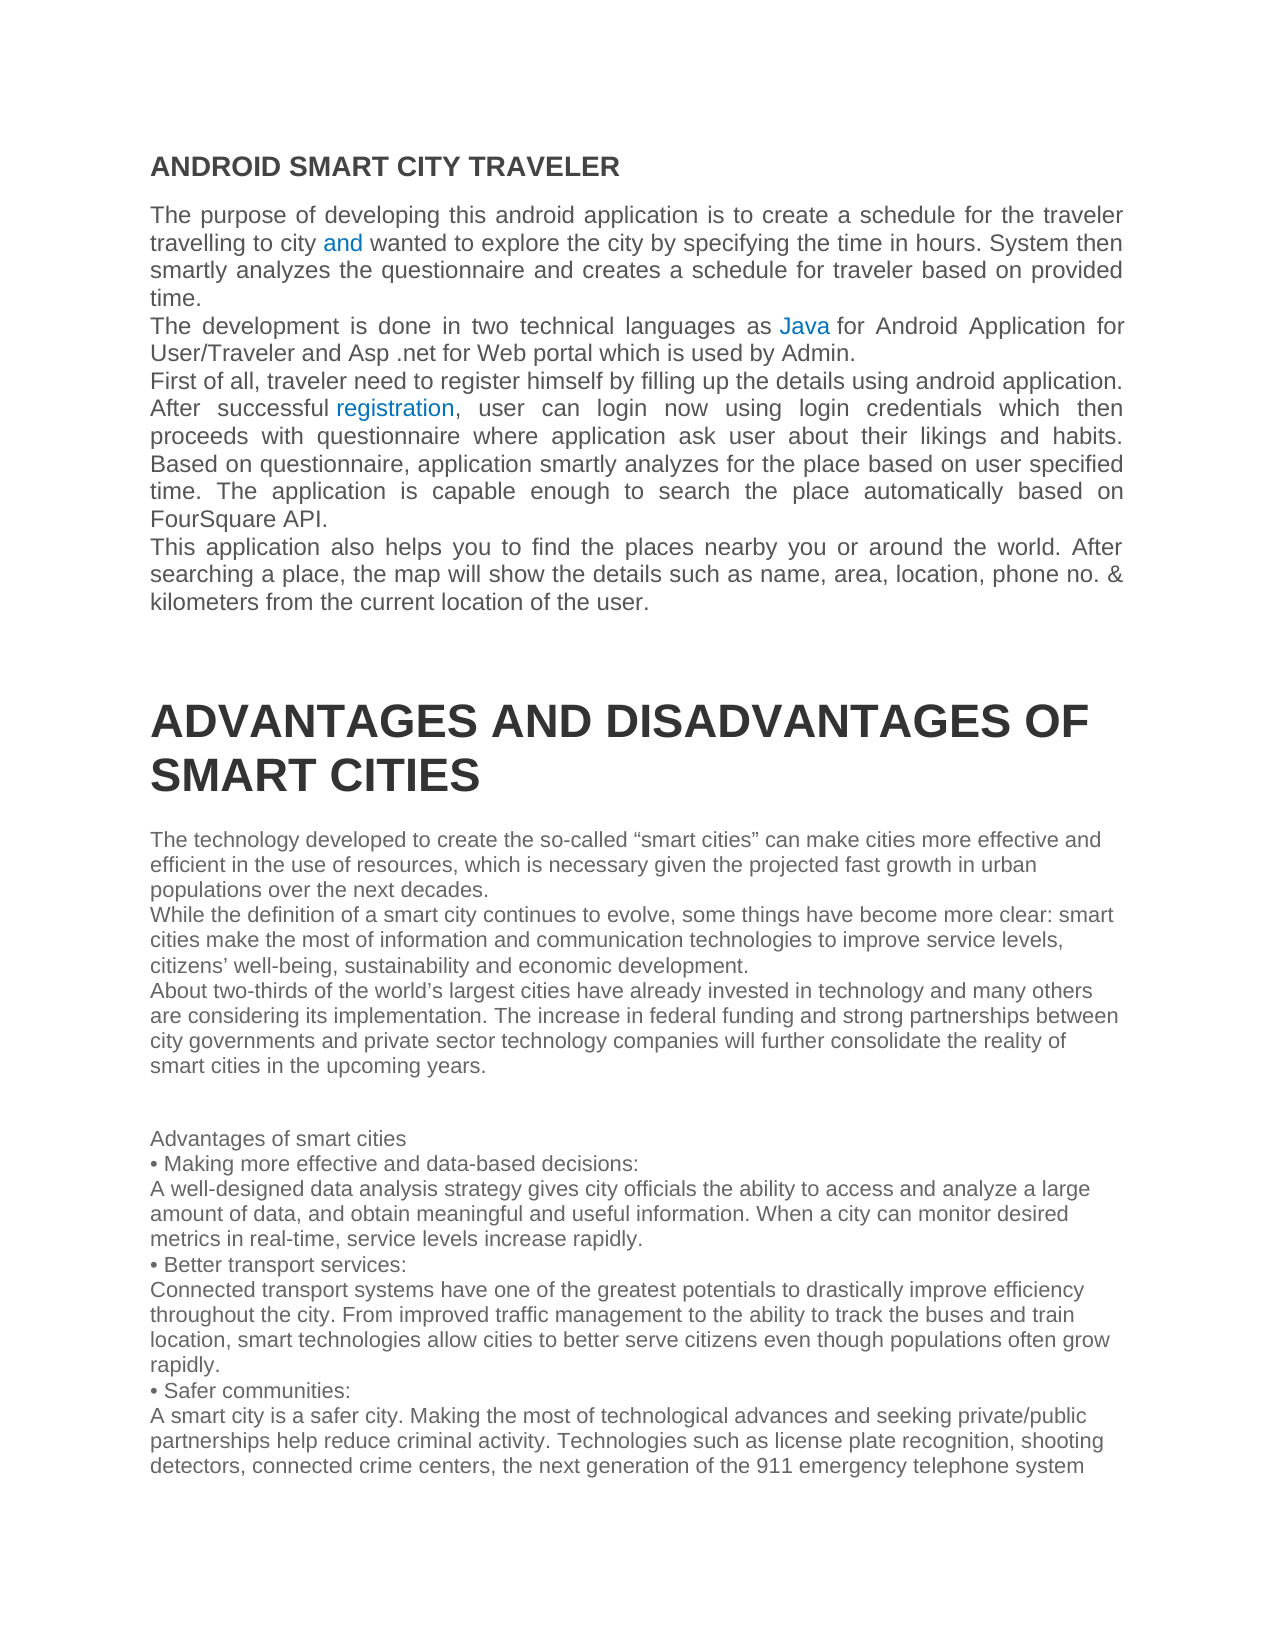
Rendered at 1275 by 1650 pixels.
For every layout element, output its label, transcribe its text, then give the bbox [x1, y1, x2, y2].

text ANDROID SMART CITY TRAVELER [150, 150, 1125, 182]
text The technology developed to create the so-called “smart cities” can make cities more effective and efficient in the use of resources, which is necessary given the projected fast growth in urban populations over the next decades. While the definition of a smart city continues to evolve, some things have become more clear: smart cities make the most of information and communication technologies to improve service levels, citizens’ well-being, sustainability and economic development. About two-thirds of the world’s largest cities have already invested in technology and many others are considering its implementation. The increase in federal funding and strong partnerships between city governments and private sector technology companies will further consolidate the reality of smart cities in the upcoming years. [150, 826, 1125, 1078]
text The development is done in two technical languages as Java for Android Application for User/Traveler and Asp .net for Web portal which is used by Admin. [150, 312, 1125, 367]
text Advantages of smart cities [150, 1125, 1125, 1151]
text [150, 1151, 1125, 1478]
text First of all, traveler need to register himself by filling up the details using android application. After successful registration, user can login now using login credentials which then proceeds with questionnaire where application ask user about their likings and habits. Based on questionnaire, application smartly analyzes for the place based on user specified time. The application is capable enough to search the place automatically based on FourSquare API. [150, 367, 1125, 532]
text This application also helps you to find the places nearby you or around the world. After searching a place, the map will show the details such as name, area, location, phone no. & kilometers from the current location of the user. [150, 532, 1125, 615]
subtitle ADVANTAGES AND DISADVANTAGES OF SMART CITIES [150, 693, 1125, 801]
text The purpose of developing this android application is to create a schedule for the traveler travelling to city and wanted to explore the city by specifying the time in hours. System then smartly analyzes the questionnaire and creates a schedule for traveler based on provided time. [150, 201, 1125, 312]
